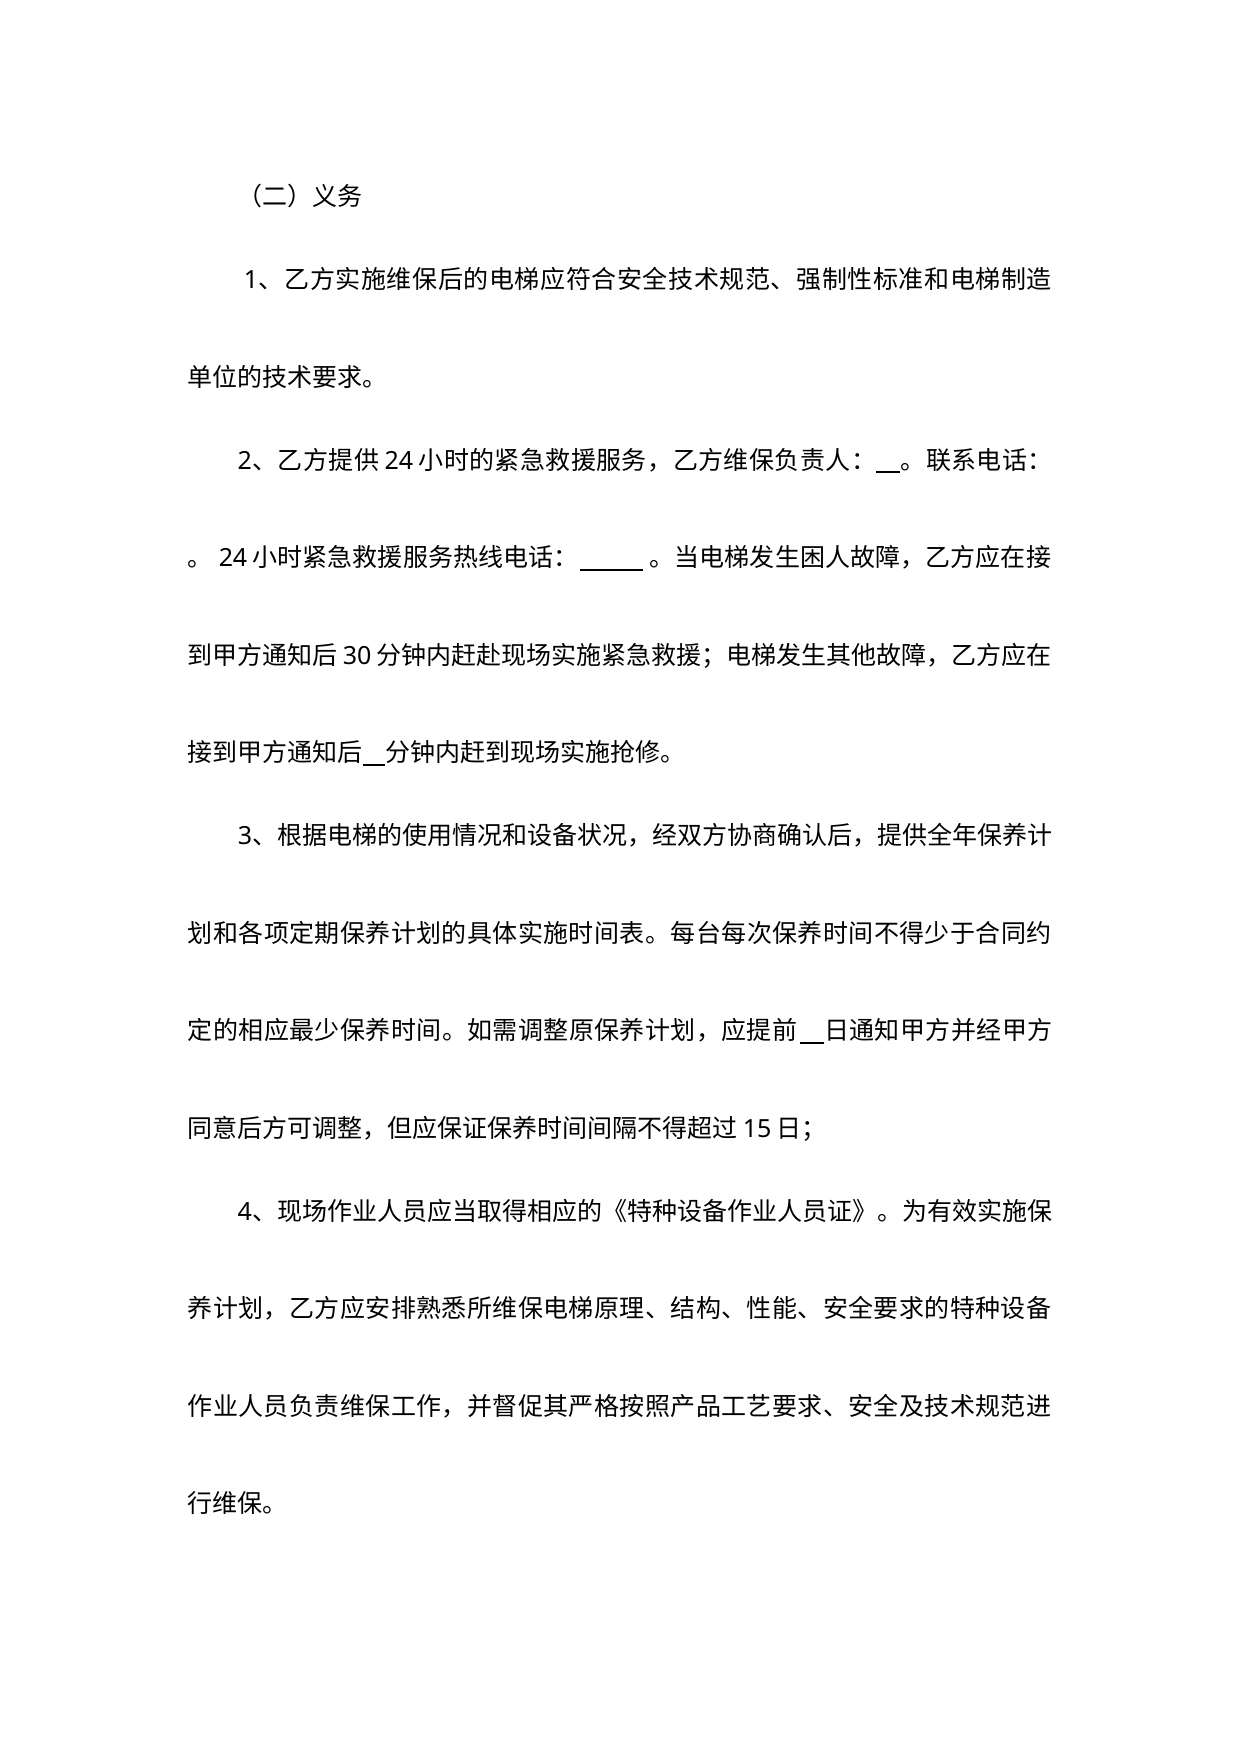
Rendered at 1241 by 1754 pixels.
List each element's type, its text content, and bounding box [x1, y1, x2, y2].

text 3、根据电梯的使用情况和设备状况，经双方协商确认后，提供全年保养计划和各项定期保养计划的具体实施时间表。每台每次保养时间不得少于合同约定的相应最少保养时间。如需调整原保养计划，应提前 日通知甲方并经甲方同意后方可调整，但应保证保养时间间隔不得超过15日； [188, 801, 1053, 1159]
text 4、现场作业人员应当取得相应的《特种设备作业人员证》。为有效实施保养计划，乙方应安排熟悉所维保电梯原理、结构、性能、安全要求的特种设备作业人员负责维保工作，并督促其严格按照产品工艺要求、安全及技术规范进行维保。 [187, 1177, 1053, 1534]
text 1、乙方实施维保后的电梯应符合安全技术规范、强制性标准和电梯制造单位的技术要求。 [187, 245, 1053, 408]
text 2、乙方提供24小时的紧急救援服务，乙方维保负责人： 。联系电话： 。 24小时紧急救援服务热线电话： 。当电梯发生困人故障，乙方应在接到甲方通知后30分钟内赶赴现场实施紧急救援；电梯发生其他故障，乙方应在接到甲方通知后 分钟内赶到现场实施抢修。 [187, 426, 1053, 783]
text （二）义务 [237, 162, 1053, 227]
